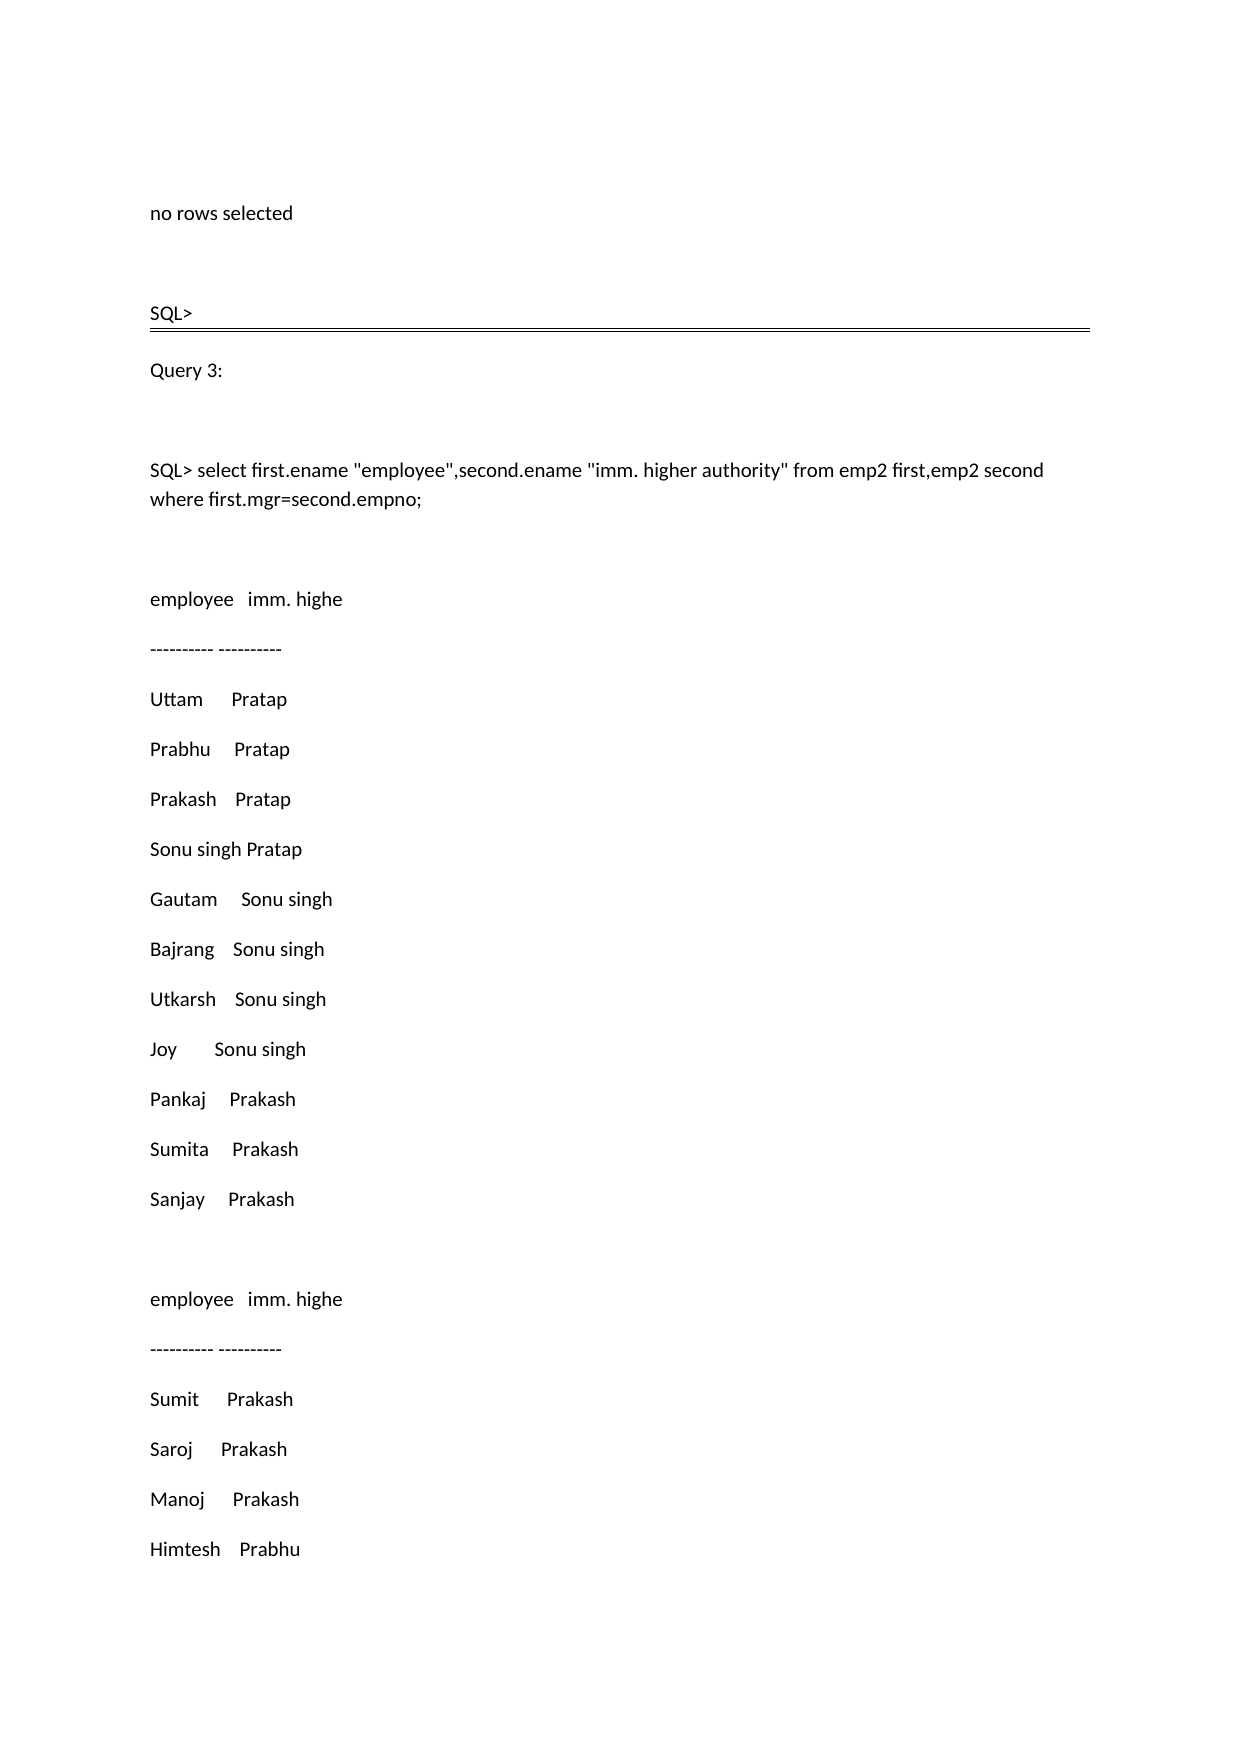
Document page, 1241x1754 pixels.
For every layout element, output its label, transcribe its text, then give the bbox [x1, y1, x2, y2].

text Manoj Prakash [150, 1486, 1090, 1511]
text ---------- ---------- [150, 636, 1090, 661]
text Himtesh Prabhu [150, 1536, 1090, 1561]
text SQL> [150, 300, 1090, 328]
text Bajrang Sonu singh [150, 936, 1090, 961]
text Sanjay Prakash [150, 1186, 1090, 1211]
text employee imm. highe [150, 1286, 1090, 1311]
text Query 3: [150, 357, 1090, 382]
text Uttam Pratap [150, 686, 1090, 711]
text Utkarsh Sonu singh [150, 986, 1090, 1011]
text Joy Sonu singh [150, 1036, 1090, 1061]
text Sonu singh Pratap [150, 836, 1090, 861]
text no rows selected [150, 200, 1090, 225]
text Sumit Prakash [150, 1386, 1090, 1411]
text Prakash Pratap [150, 786, 1090, 811]
text Saroj Prakash [150, 1436, 1090, 1461]
text employee imm. highe [150, 586, 1090, 611]
text SQL> select first.ename "employee",second.ename "imm. higher authority" from emp2 first,emp2 second where first.mgr=second.empno; [150, 457, 1090, 511]
text Prabhu Pratap [150, 736, 1090, 761]
text Gautam Sonu singh [150, 886, 1090, 911]
text ---------- ---------- [150, 1336, 1090, 1361]
text Sumita Prakash [150, 1136, 1090, 1161]
text Pankaj Prakash [150, 1086, 1090, 1111]
